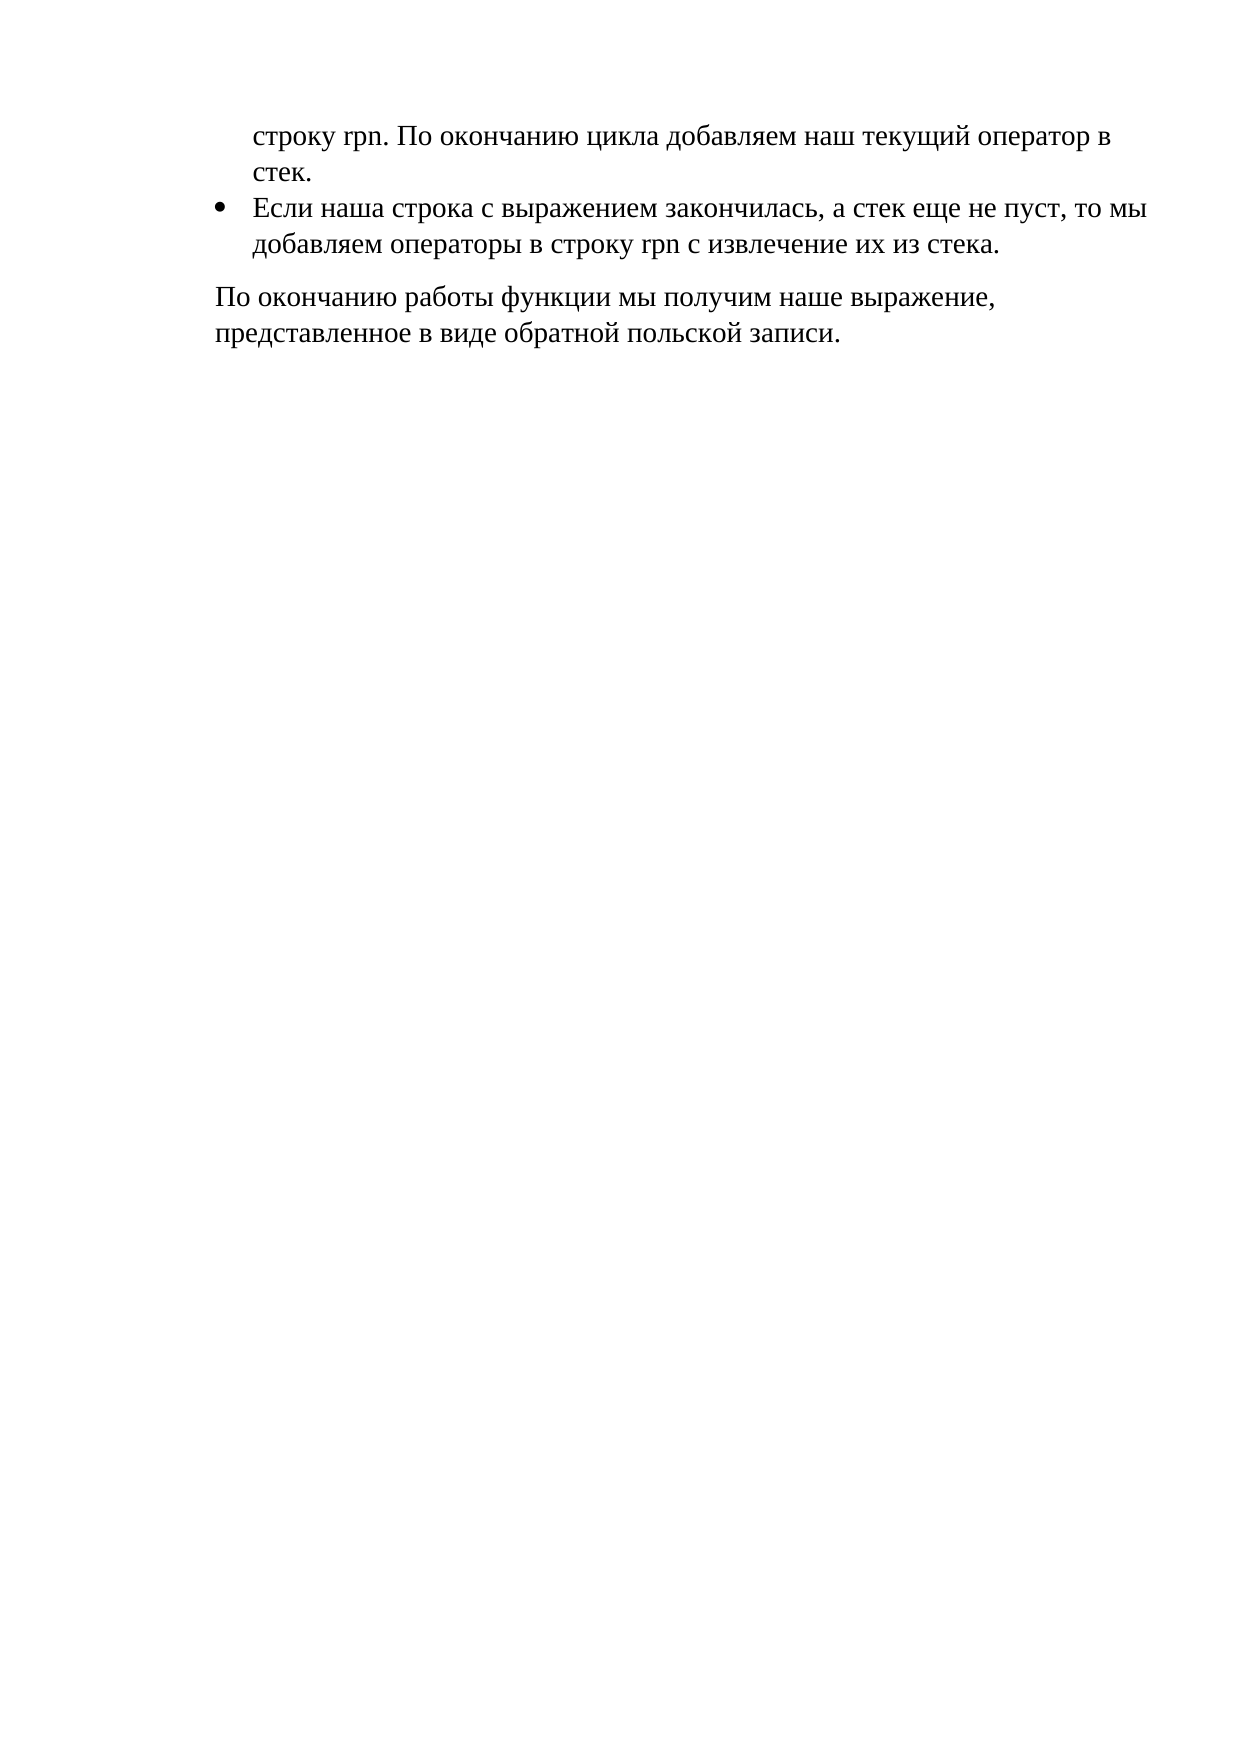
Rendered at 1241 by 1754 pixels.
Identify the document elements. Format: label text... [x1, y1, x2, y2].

list Если наша строка с выражением закончилась, а стек еще не пуст, то мы добавляем операторы в строку rpn с извлечение их из стека. [215, 190, 1152, 260]
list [215, 118, 1152, 188]
text По окончанию работы функции мы получим наше выражение, представленное в виде обратной польской записи. [215, 279, 1152, 349]
